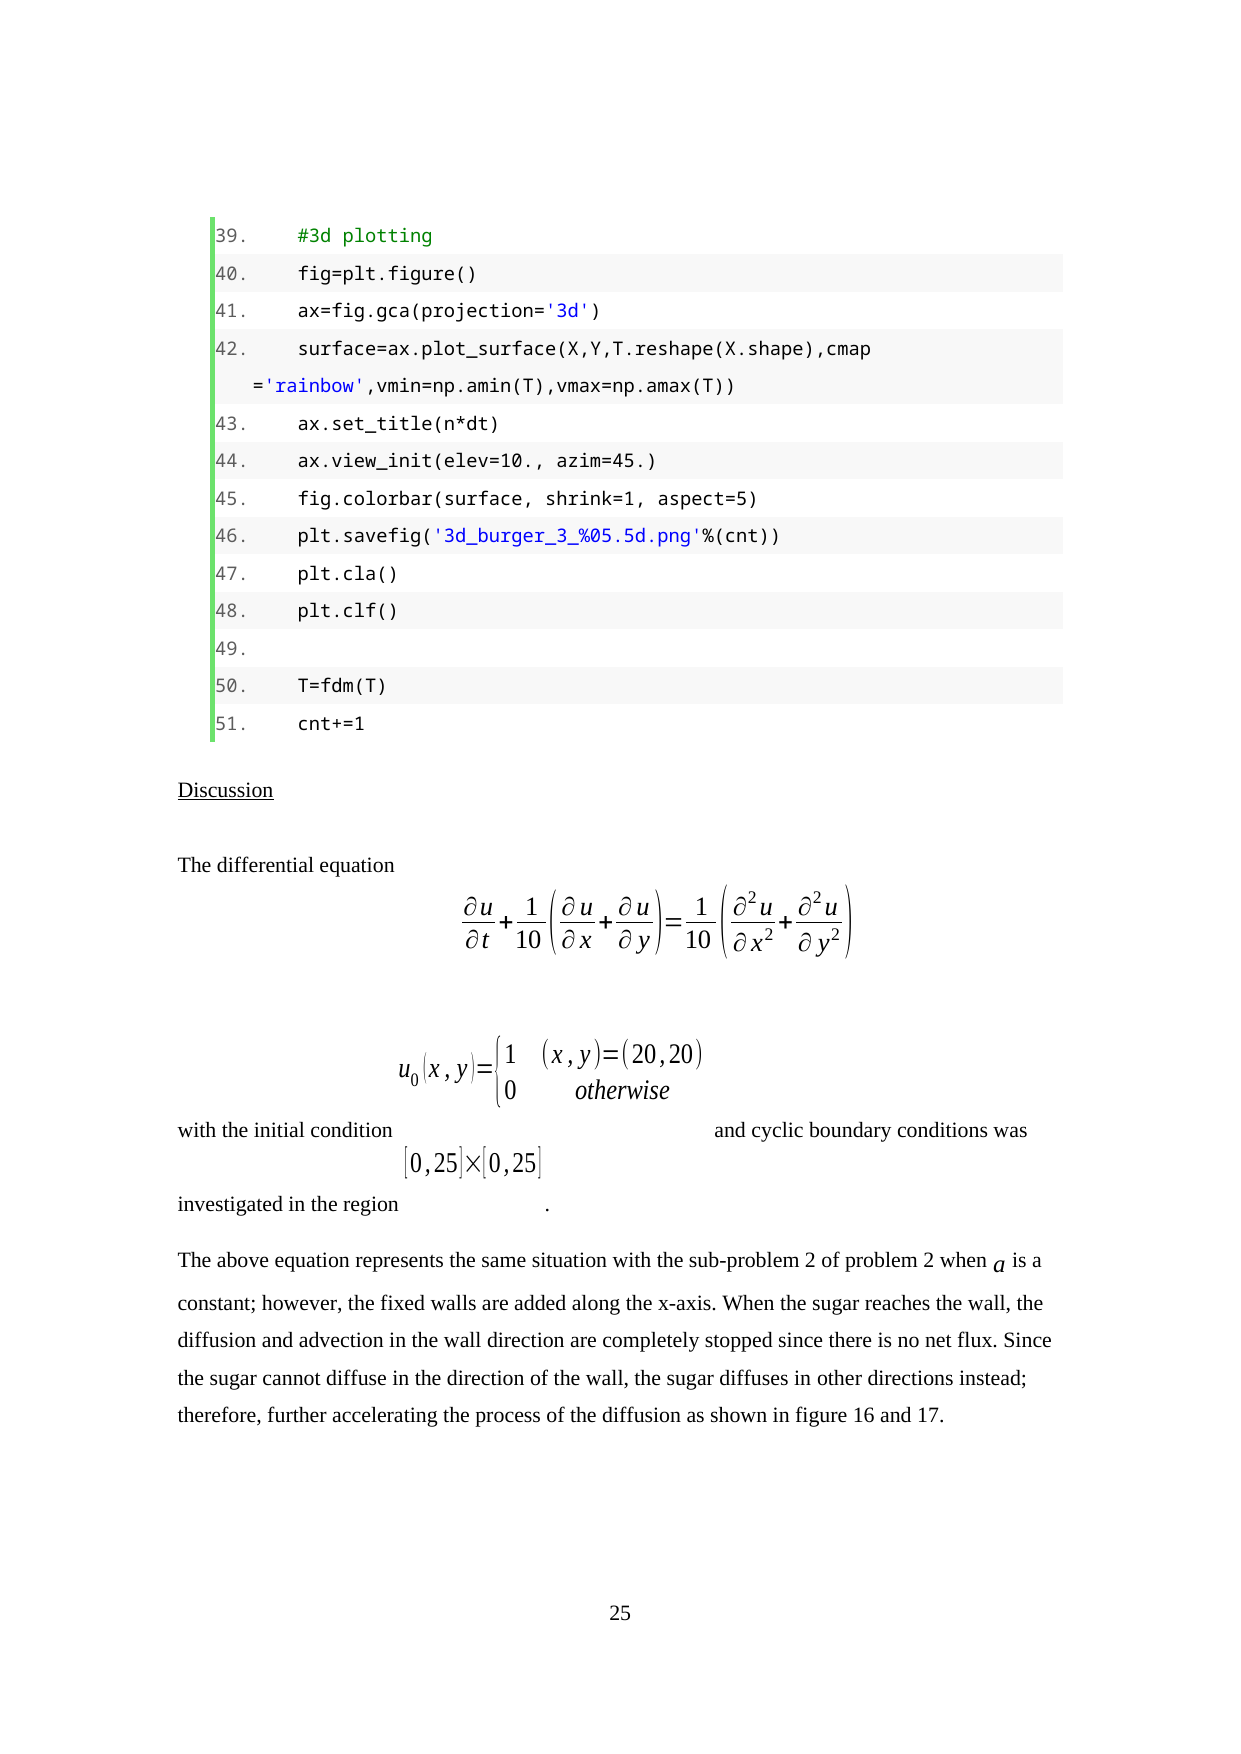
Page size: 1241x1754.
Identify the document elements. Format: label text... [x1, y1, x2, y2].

list fig=plt.figure() [215, 254, 1063, 292]
list ax.set_title(n*dt) [215, 404, 1063, 442]
list surface=ax.plot_surface(X,Y,T.reshape(X.shape),cmap='rainbow',vmin=np.amin(T),vmax=np.amax(T)) [215, 329, 1063, 404]
text The differential equation [177, 846, 1063, 883]
list plt.savefig('3d_burger_3_%05.5d.png'%(cnt)) [215, 517, 1063, 554]
text Discussion [177, 771, 1063, 808]
list ax=fig.gca(projection='3d') [215, 292, 1063, 329]
text with the initial condition and cyclic boundary conditions was investigated in the region . [177, 1033, 1063, 1221]
list cnt+=1 [215, 704, 1063, 742]
list ax.view_init(elev=10., azim=45.) [215, 442, 1063, 479]
list T=fdm(T) [215, 667, 1063, 704]
list plt.clf() [215, 592, 1063, 629]
list fig.colorbar(surface, shrink=1, aspect=5) [215, 479, 1063, 517]
list plt.cla() [215, 554, 1063, 592]
list #3d plotting [215, 217, 1063, 254]
text The above equation represents the same situation with the sub-problem 2 of problem 2 when is a constant; however, the fixed walls are added along the x-axis. When the sugar reaches the wall, the diffusion and advection in the wall direction are completely stopped since there is no net flux. Since the sugar cannot diffuse in the direction of the wall, the sugar diffuses in other directions instead; therefore, further accelerating the process of the diffusion as shown in figure 16 and 17. [177, 1246, 1063, 1433]
